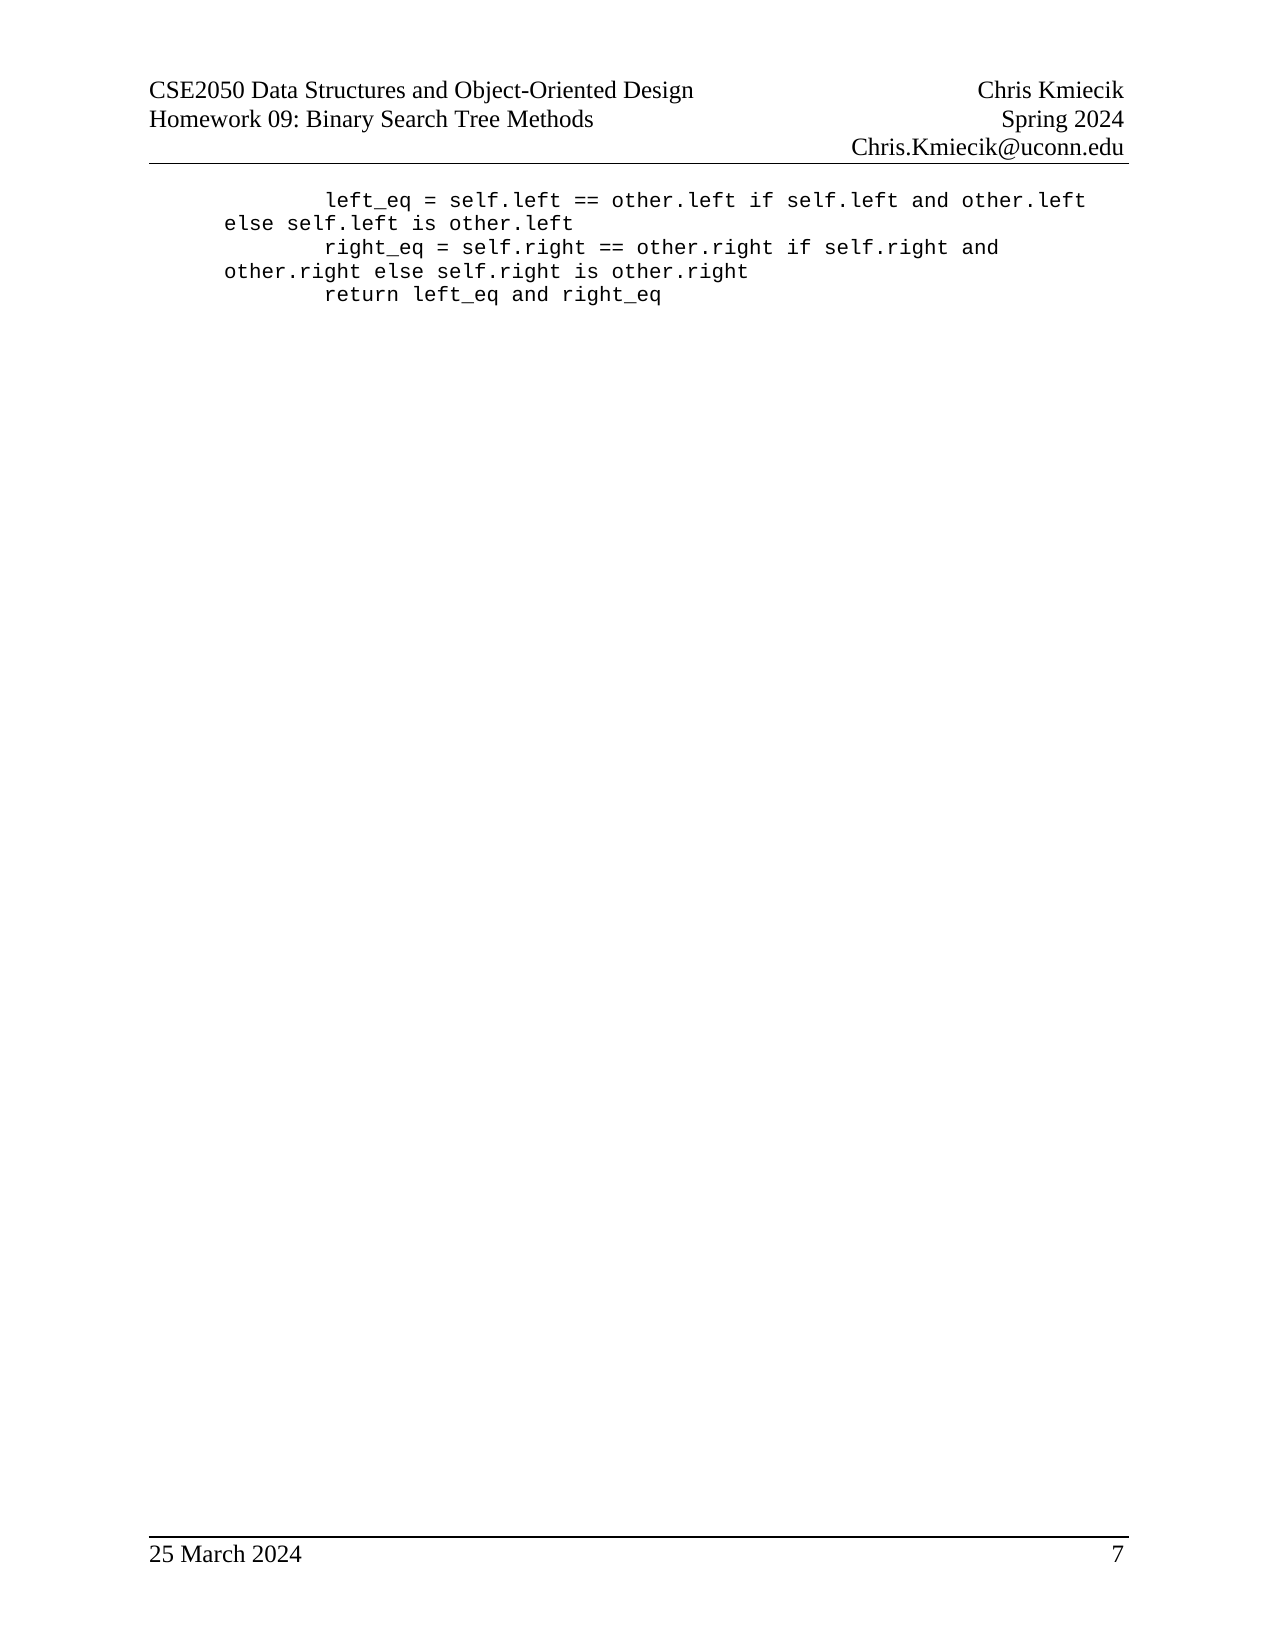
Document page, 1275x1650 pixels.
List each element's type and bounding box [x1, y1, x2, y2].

list [224, 190, 1129, 308]
